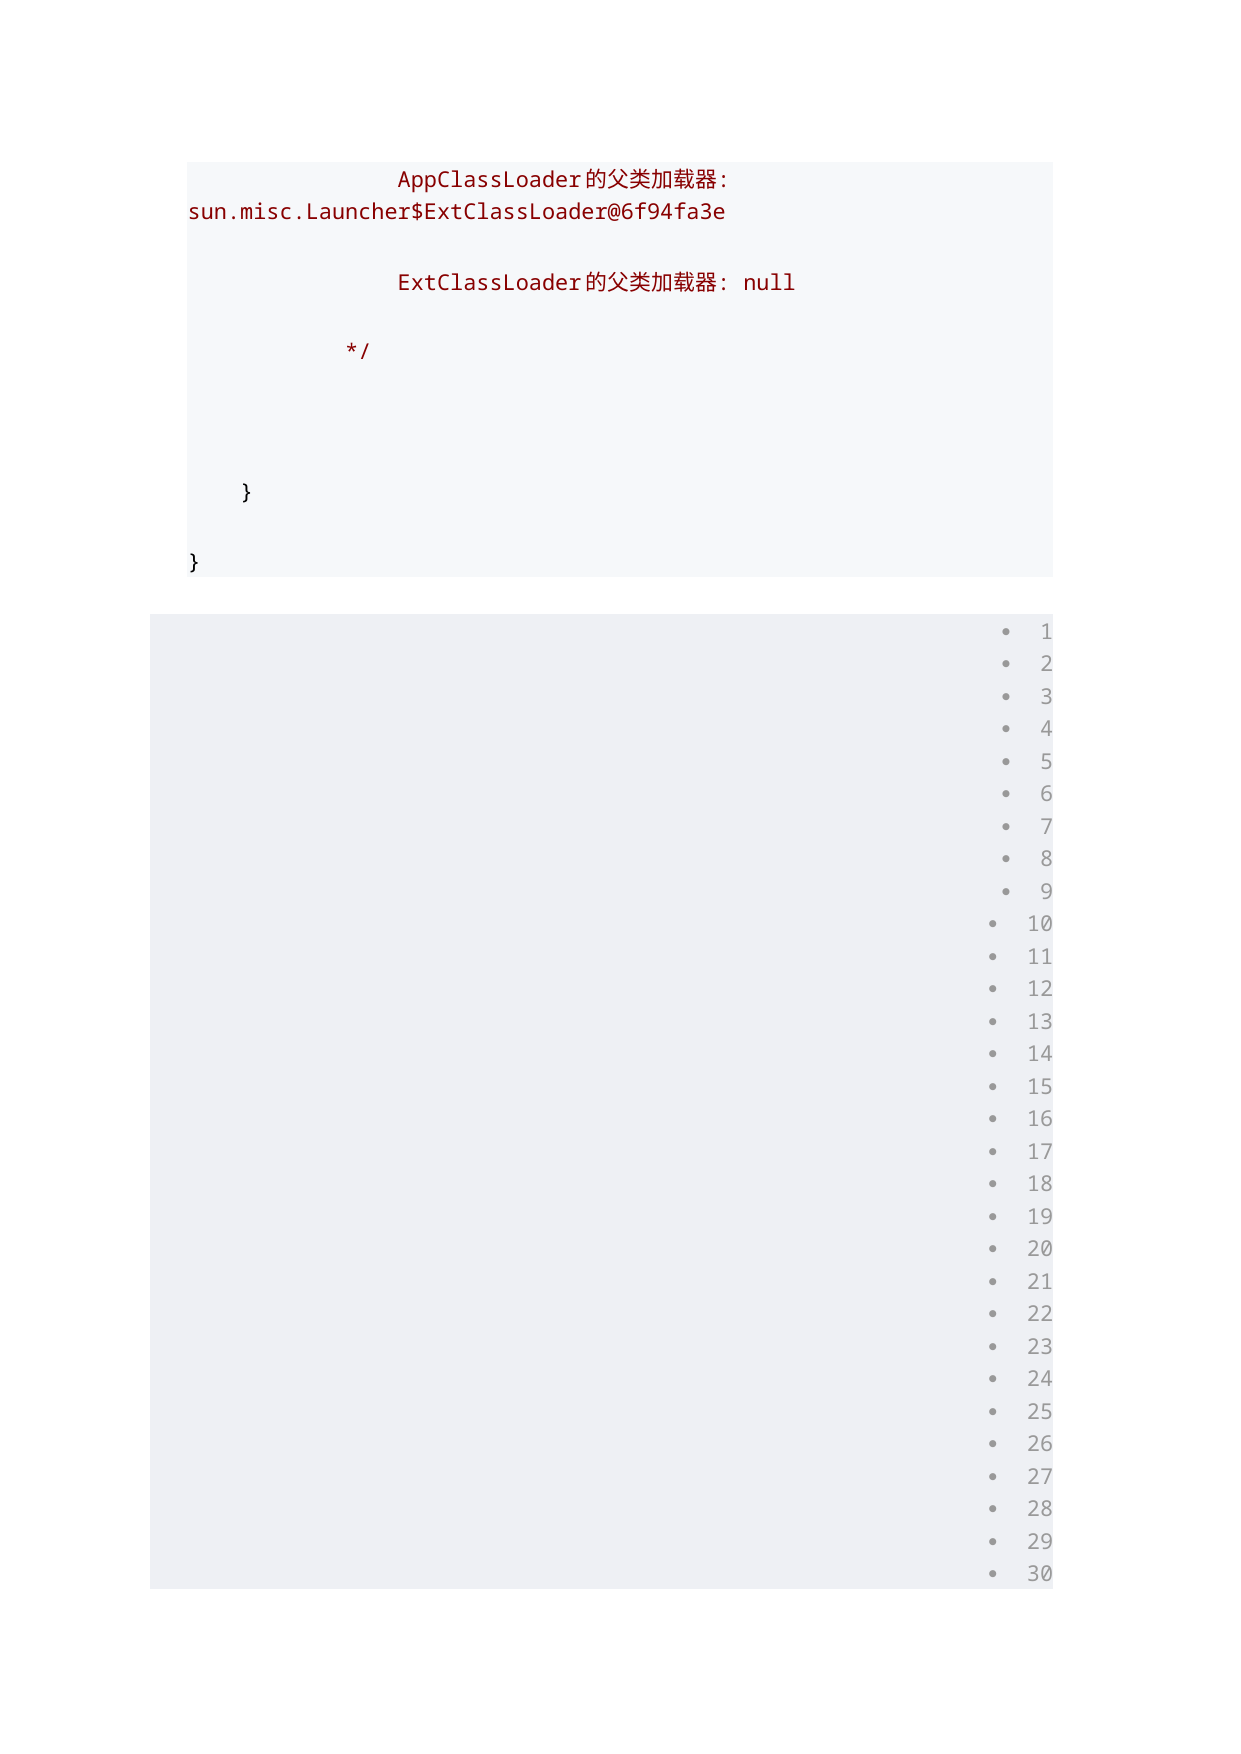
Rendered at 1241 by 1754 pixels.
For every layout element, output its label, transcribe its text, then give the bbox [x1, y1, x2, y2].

list 28 [150, 1492, 1053, 1524]
list 15 [150, 1069, 1053, 1102]
list 22 [150, 1297, 1053, 1329]
list 6 [150, 777, 1053, 809]
list 30 [150, 1557, 1053, 1589]
list 2 [150, 647, 1053, 679]
text ExtClassLoader的父类加载器: null [187, 264, 1053, 297]
list 26 [150, 1427, 1053, 1459]
list 12 [150, 972, 1053, 1004]
list 24 [150, 1362, 1053, 1394]
list 29 [150, 1524, 1053, 1557]
list 16 [150, 1102, 1053, 1134]
list 20 [150, 1232, 1053, 1264]
list 23 [150, 1329, 1053, 1362]
list 11 [150, 939, 1053, 972]
list 8 [150, 842, 1053, 874]
text AppClassLoader的父类加载器: sun.misc.Launcher$ExtClassLoader@6f94fa3e [187, 162, 1053, 227]
list 21 [150, 1264, 1053, 1297]
list 5 [150, 744, 1053, 777]
list 3 [150, 679, 1053, 712]
list 18 [150, 1167, 1053, 1199]
list 10 [150, 907, 1053, 939]
list 13 [150, 1004, 1053, 1037]
text */ [187, 334, 1053, 367]
list 17 [150, 1134, 1053, 1167]
list 9 [150, 874, 1053, 907]
list 14 [150, 1037, 1053, 1069]
list 4 [150, 712, 1053, 744]
list 7 [150, 809, 1053, 842]
list 19 [150, 1199, 1053, 1232]
list 25 [150, 1394, 1053, 1427]
text } [187, 474, 1053, 507]
list 1 [150, 614, 1053, 647]
list 27 [150, 1459, 1053, 1492]
text } [187, 544, 1053, 577]
